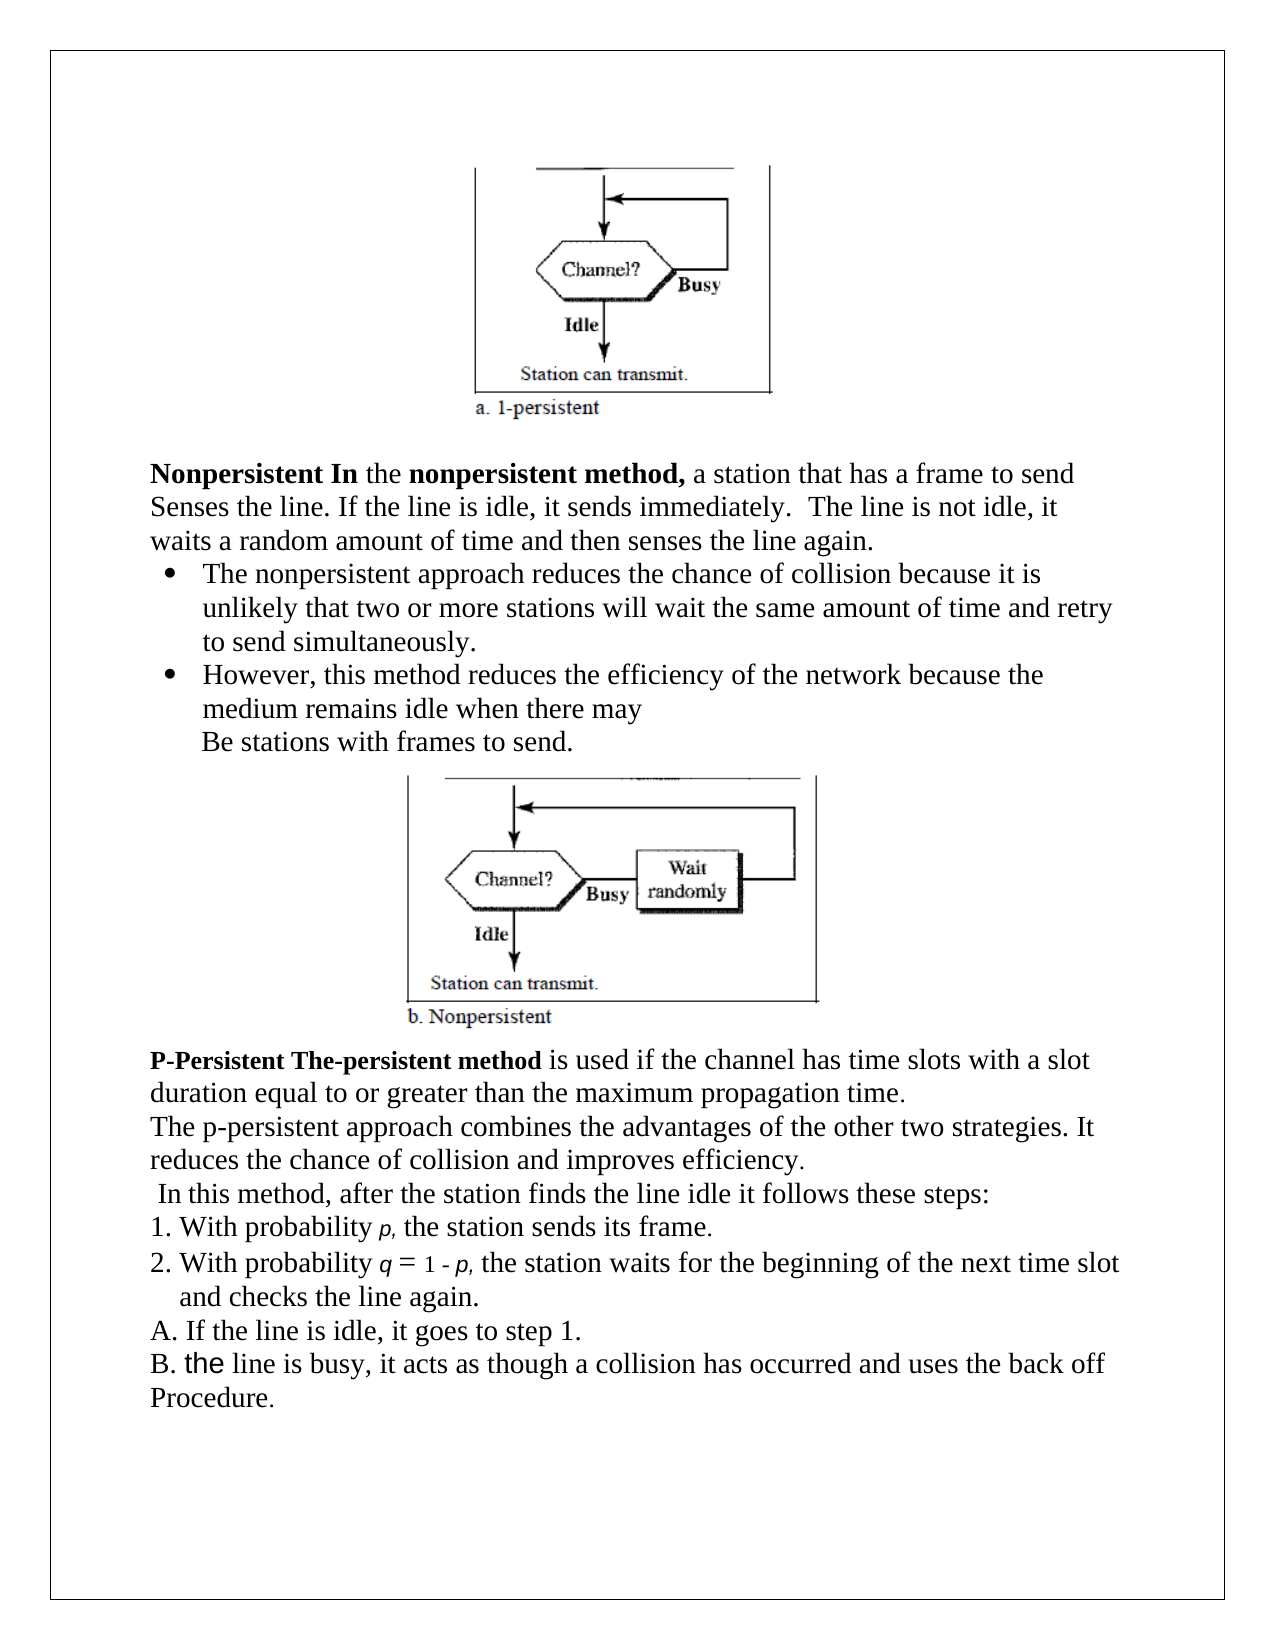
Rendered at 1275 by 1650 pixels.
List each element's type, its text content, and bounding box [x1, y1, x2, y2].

list However, this method reduces the efficiency of the network because the medium remains idle when there may [165, 657, 1125, 724]
text duration equal to or greater than the maximum propagation time. [150, 1075, 1125, 1109]
text B. the line is busy, it acts as though a collision has occurred and uses the back off [150, 1346, 1125, 1380]
text 1. With probability p, the station sends its frame. [150, 1209, 1125, 1243]
picture [456, 150, 783, 423]
text 2. With probability q = 1 - p, the station waits for the beginning of the next time slot [150, 1243, 1125, 1279]
text Senses the line. If the line is idle, it sends immediately. The line is not idle, it waits a random amount of time and then senses the line again. [150, 489, 1125, 557]
text Procedure. [150, 1380, 1125, 1413]
text Nonpersistent In the nonpersistent method, a station that has a frame to send [150, 456, 1125, 489]
picture [405, 758, 837, 1042]
text P-Persistent The-persistent method is used if the channel has time slots with a slot [150, 1042, 1125, 1075]
text and checks the line again. [150, 1279, 1125, 1313]
list The nonpersistent approach reduces the chance of collision because it is unlikely that two or more stations will wait the same amount of time and retry to send simultaneously. [165, 557, 1125, 657]
text The p-persistent approach combines the advantages of the other two strategies. It reduces the chance of collision and improves efficiency. [150, 1109, 1125, 1176]
text A. If the line is idle, it goes to step 1. [150, 1313, 1125, 1346]
text In this method, after the station finds the line idle it follows these steps: [150, 1176, 1125, 1209]
text Be stations with frames to send. [150, 724, 1125, 758]
